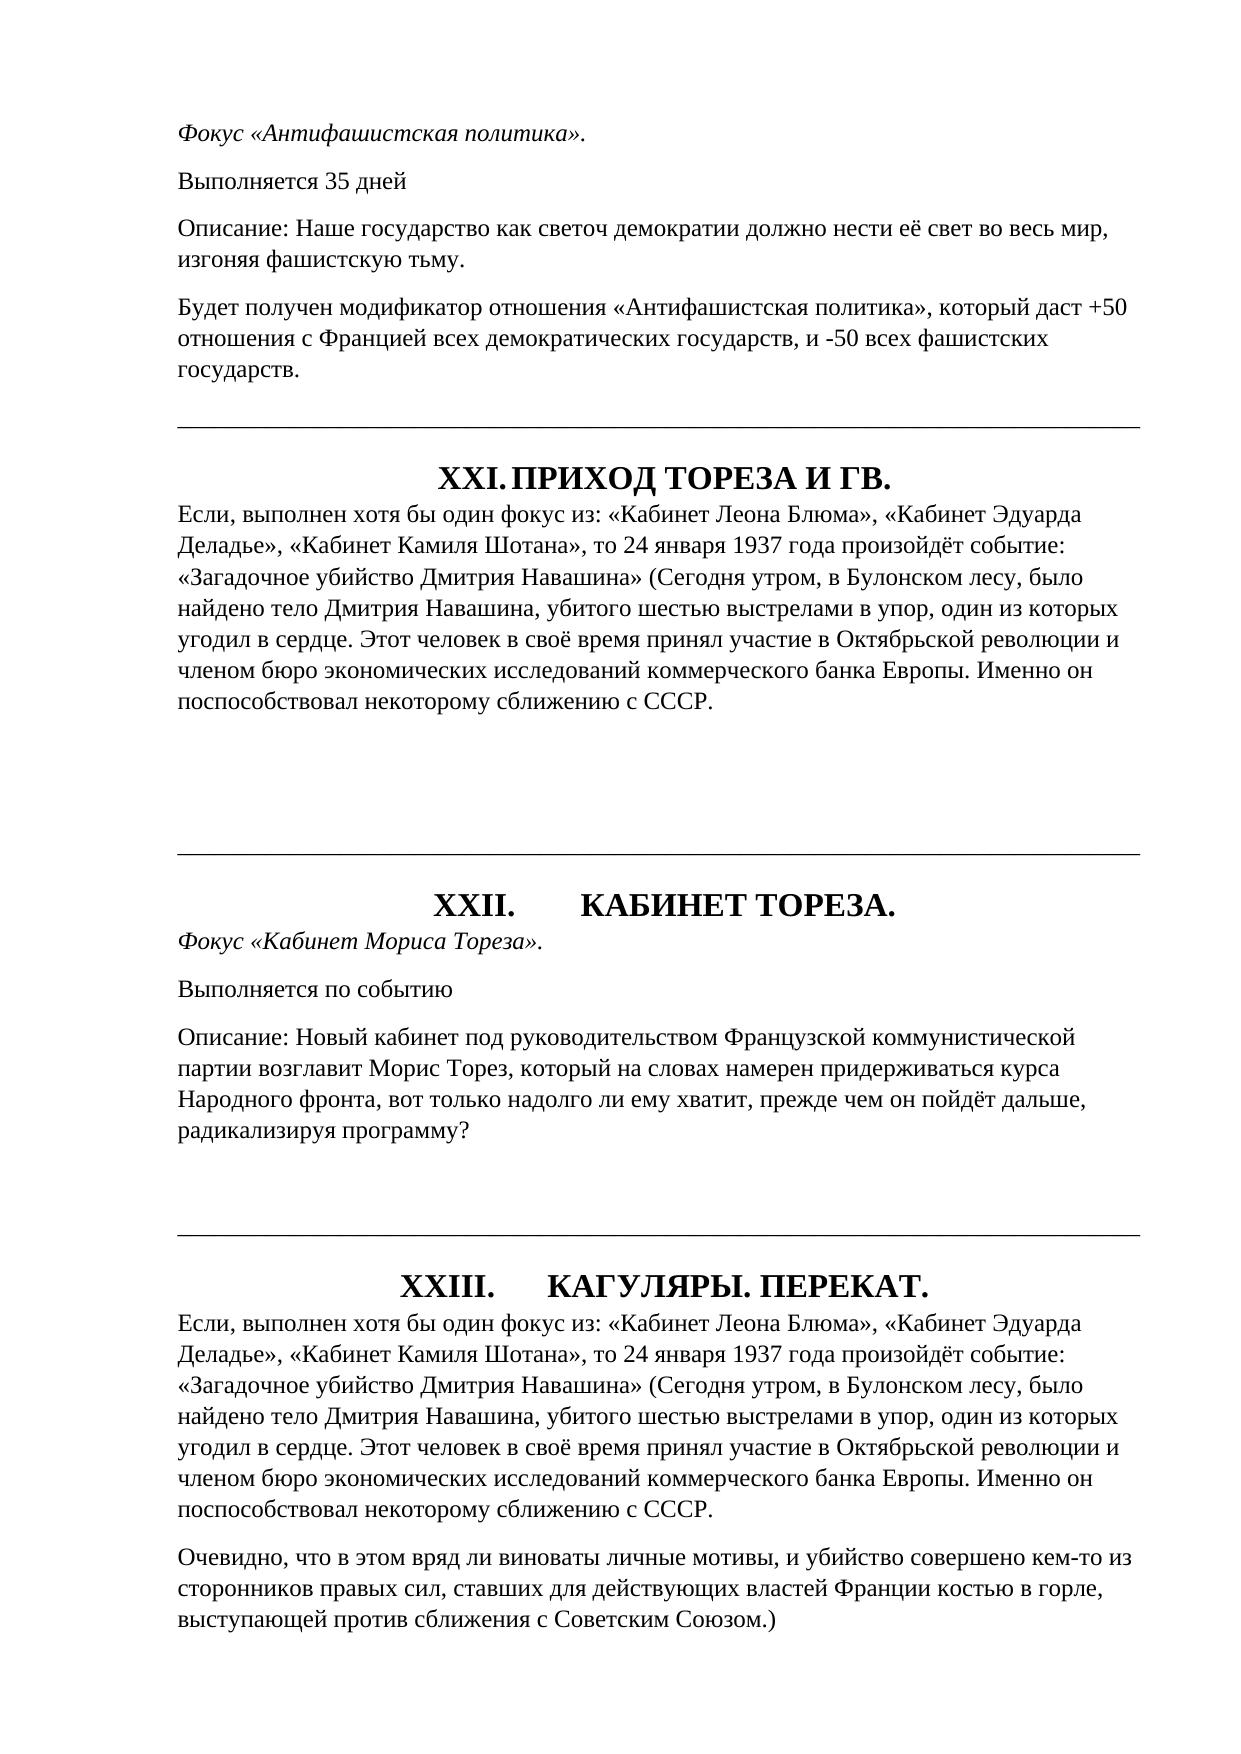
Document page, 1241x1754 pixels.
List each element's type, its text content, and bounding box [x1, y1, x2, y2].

text Выполняется по событию [177, 974, 1152, 1003]
text Описание: Наше государство как светоч демократии должно нести её свет во весь мир, изгоняя фашистскую тьму. [177, 213, 1152, 273]
text _____________________________________________________________________________ [177, 829, 1152, 858]
text _____________________________________________________________________________ [177, 1210, 1152, 1239]
subtitle ПРИХОД ТОРЕЗА И ГВ. [177, 458, 1152, 496]
text _____________________________________________________________________________ [177, 402, 1152, 431]
text Выполняется 35 дней [177, 166, 1152, 194]
text Фокус «Кабинет Мориса Тореза». [177, 926, 1152, 955]
text Если, выполнен хотя бы один фокус из: «Кабинет Леона Блюма», «Кабинет Эдуарда Деладье», «Кабинет Камиля Шотана», то 24 января 1937 года произойдёт событие: «Загадочное убийство Дмитрия Навашина» (Сегодня утром, в Булонском лесу, было найдено тело Дмитрия Навашина, убитого шестью выстрелами в упор, один из которых угодил в сердце. Этот человек в своё время принял участие в Октябрьской революции и членом бюро экономических исследований коммерческого банка Европы. Именно он поспособствовал некоторому сближению с СССР. [177, 499, 1152, 714]
subtitle КАГУЛЯРЫ. ПЕРЕКАТ. [177, 1266, 1152, 1304]
text Фокус «Антифашистская политика». [177, 118, 1152, 147]
text Очевидно, что в этом вряд ли виноваты личные мотивы, и убийство совершено кем-то из сторонников правых сил, ставших для действующих властей Франции костью в горле, выступающей против сближения с Советским Союзом.) [177, 1542, 1152, 1632]
text Если, выполнен хотя бы один фокус из: «Кабинет Леона Блюма», «Кабинет Эдуарда Деладье», «Кабинет Камиля Шотана», то 24 января 1937 года произойдёт событие: «Загадочное убийство Дмитрия Навашина» (Сегодня утром, в Булонском лесу, было найдено тело Дмитрия Навашина, убитого шестью выстрелами в упор, один из которых угодил в сердце. Этот человек в своё время принял участие в Октябрьской революции и членом бюро экономических исследований коммерческого банка Европы. Именно он поспособствовал некоторому сближению с СССР. [177, 1308, 1152, 1523]
text Описание: Новый кабинет под руководительством Французской коммунистической партии возглавит Морис Торез, который на словах намерен придерживаться курса Народного фронта, вот только надолго ли ему хватит, прежде чем он пойдёт дальше, радикализируя программу? [177, 1022, 1152, 1143]
text Будет получен модификатор отношения «Антифашистская политика», который даст +50 отношения с Францией всех демократических государств, и -50 всех фашистских государств. [177, 292, 1152, 383]
subtitle КАБИНЕТ ТОРЕЗА. [177, 885, 1152, 923]
